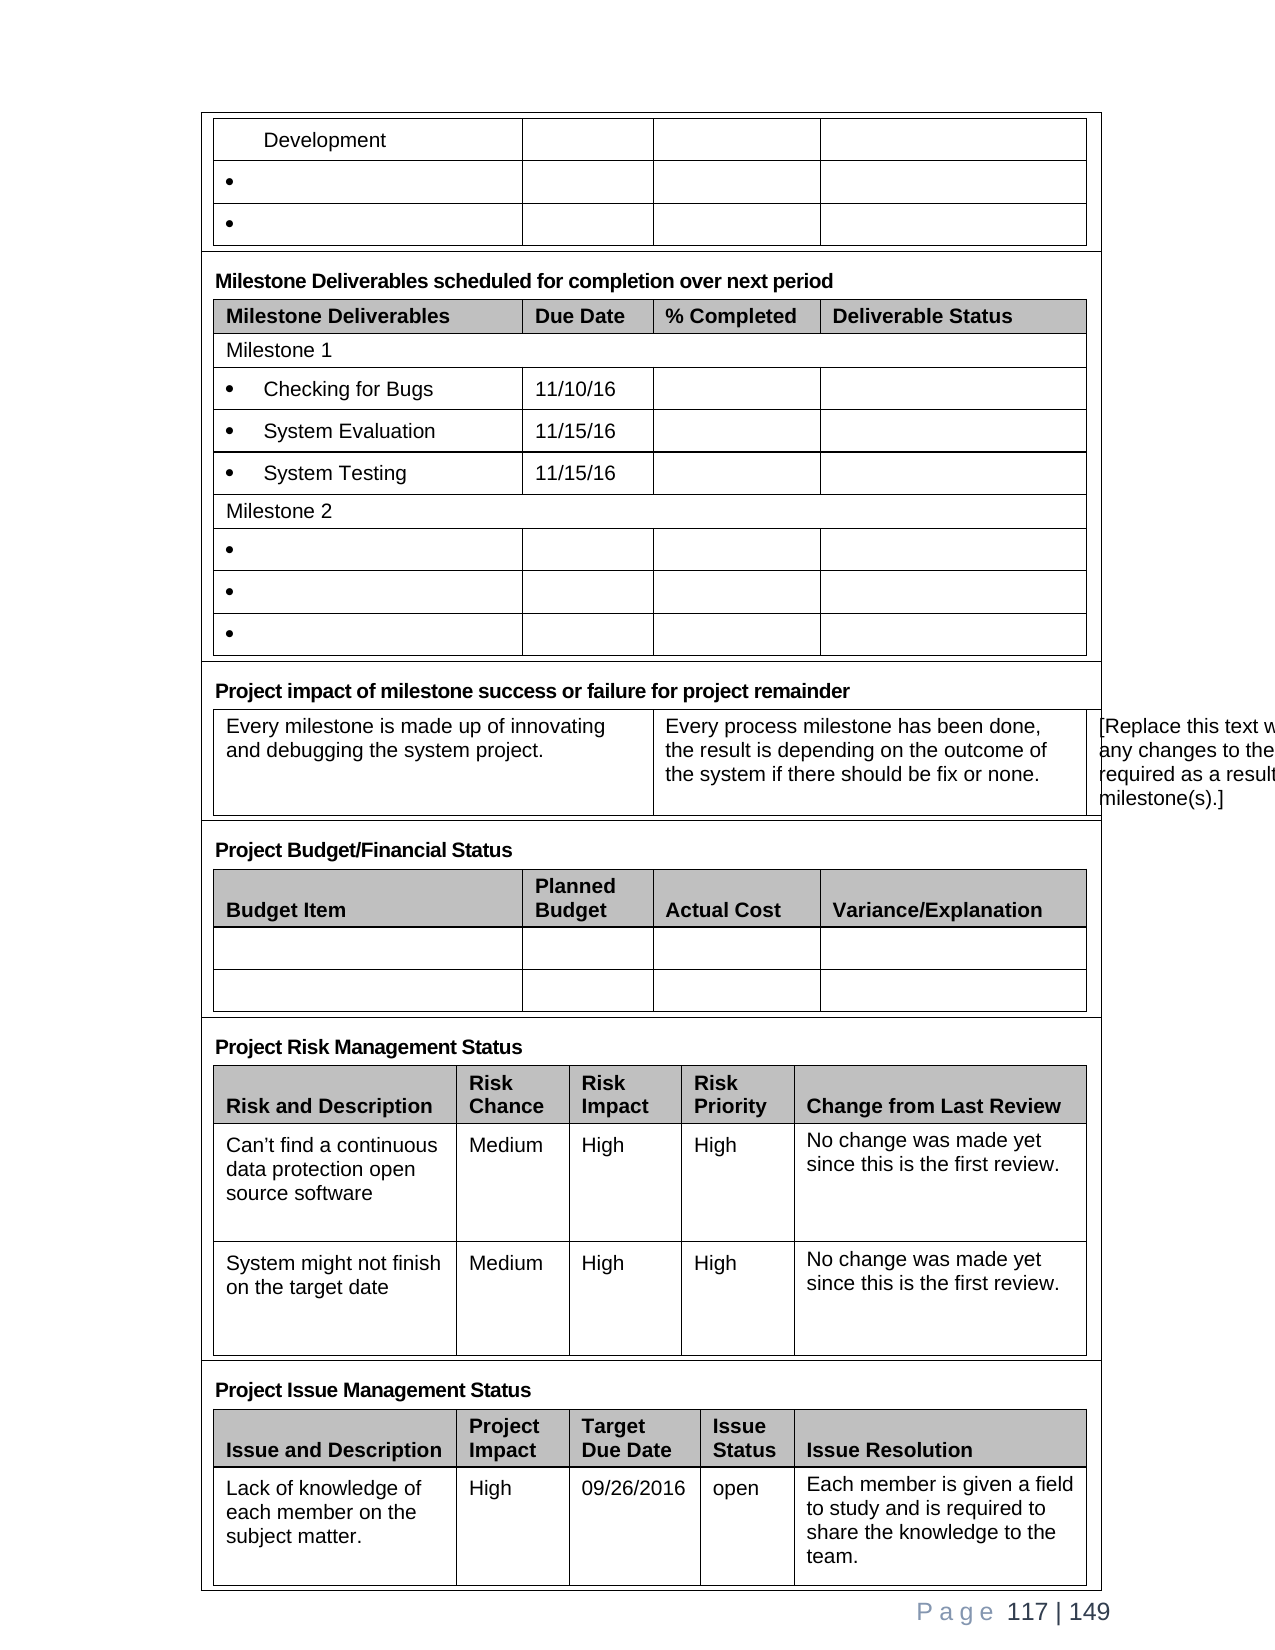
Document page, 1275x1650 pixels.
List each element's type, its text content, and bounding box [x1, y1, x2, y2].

table_cell Milestone Deliverables scheduled for completion over next period [202, 252, 1101, 661]
table_cell Project Budget/Financial Status [202, 821, 1101, 1017]
table_cell Project impact of milestone success or failure for project remainder [202, 662, 1101, 820]
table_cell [202, 113, 1101, 251]
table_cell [202, 1361, 1101, 1590]
table_cell Project Risk Management Status [202, 1018, 1101, 1360]
